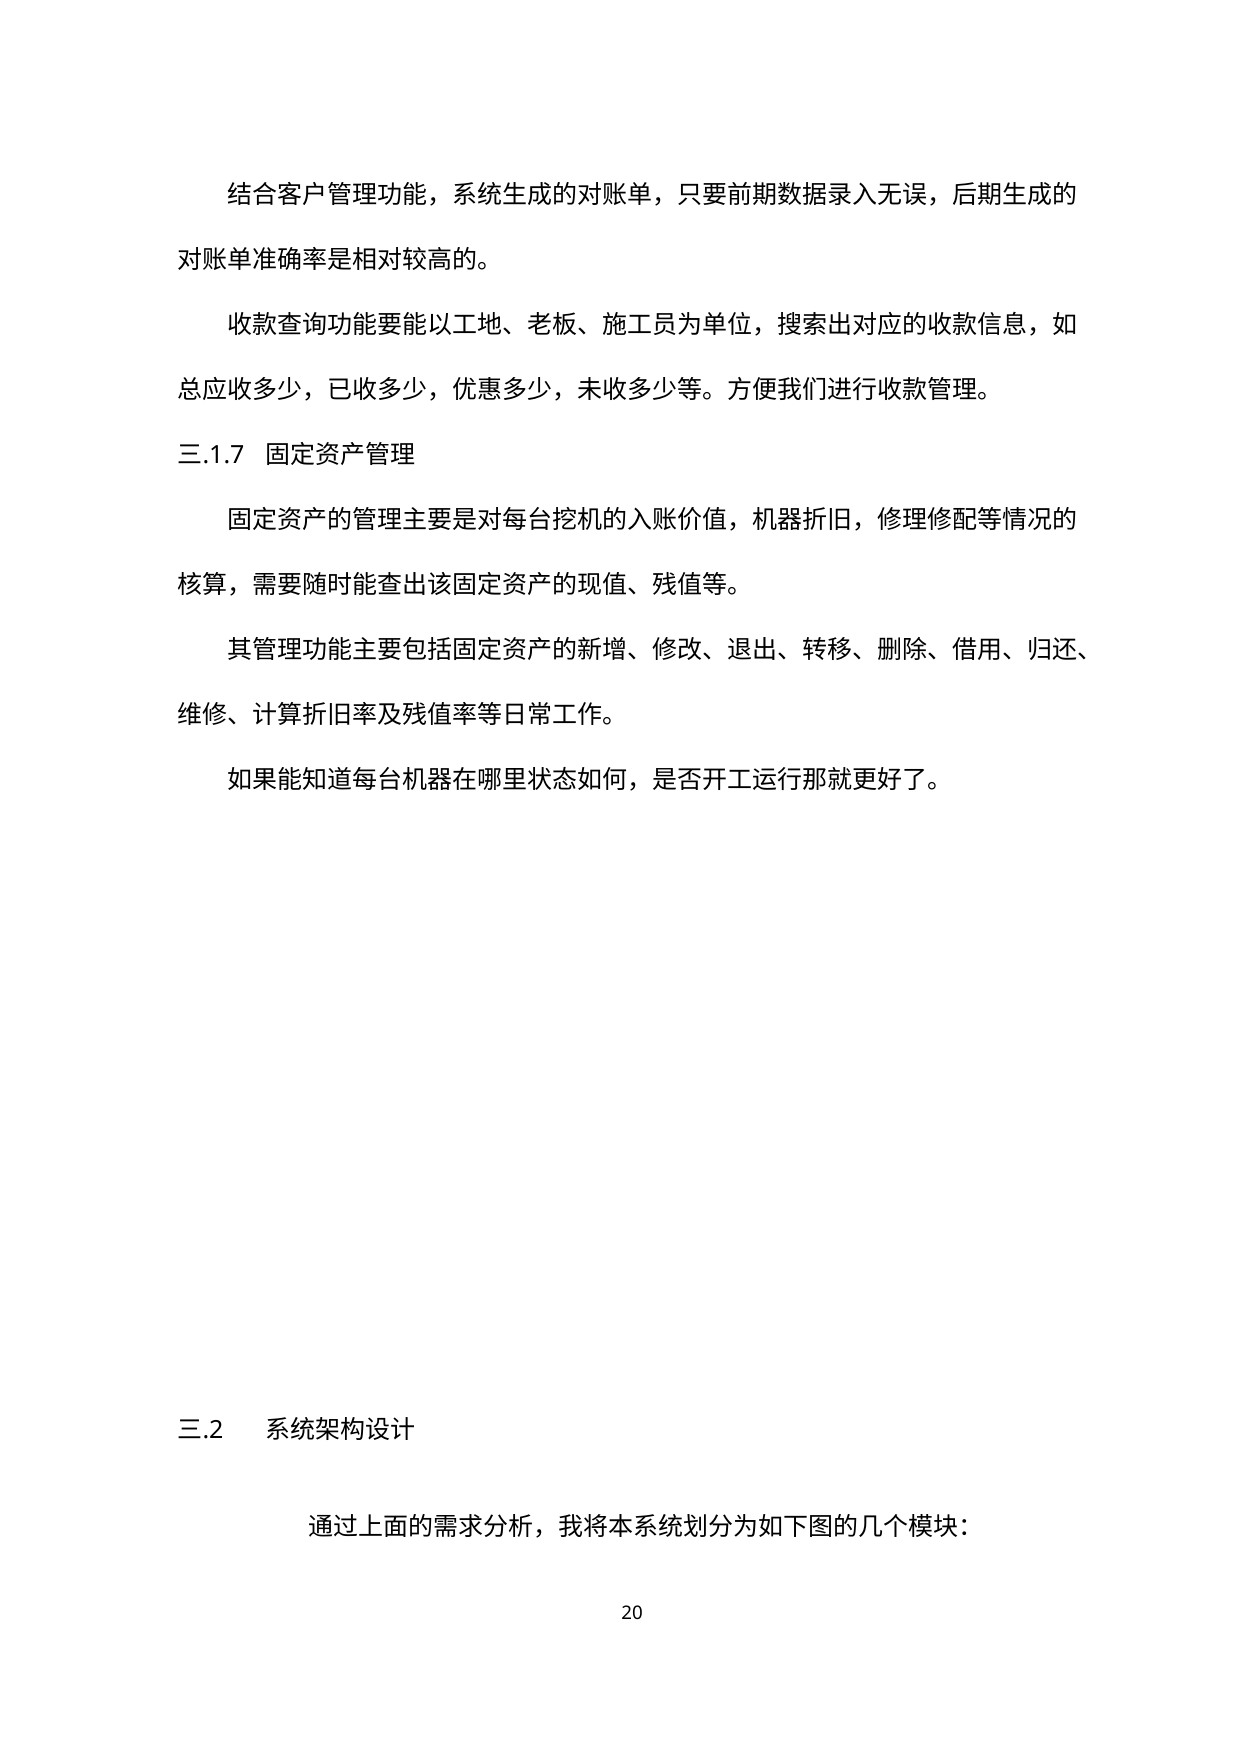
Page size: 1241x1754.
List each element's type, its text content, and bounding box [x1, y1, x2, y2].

text 其管理功能主要包括固定资产的新增、修改、退出、转移、删除、借用、归还、维修、计算折旧率及残值率等日常工作。 [177, 615, 1087, 745]
text 固定资产的管理主要是对每台挖机的入账价值，机器折旧，修理修配等情况的核算，需要随时能查出该固定资产的现值、残值等。 [177, 485, 1087, 615]
text 结合客户管理功能，系统生成的对账单，只要前期数据录入无误，后期生成的对账单准确率是相对较高的。 [177, 160, 1087, 290]
text 固定资产管理 [177, 420, 1087, 485]
text 如果能知道每台机器在哪里状态如何，是否开工运行那就更好了。 [177, 745, 1087, 810]
text 收款查询功能要能以工地、老板、施工员为单位，搜索出对应的收款信息，如总应收多少，已收多少，优惠多少，未收多少等。方便我们进行收款管理。 [177, 290, 1087, 420]
text 通过上面的需求分析，我将本系统划分为如下图的几个模块： [177, 1492, 1087, 1557]
text 系统架构设计 [177, 1395, 1087, 1460]
